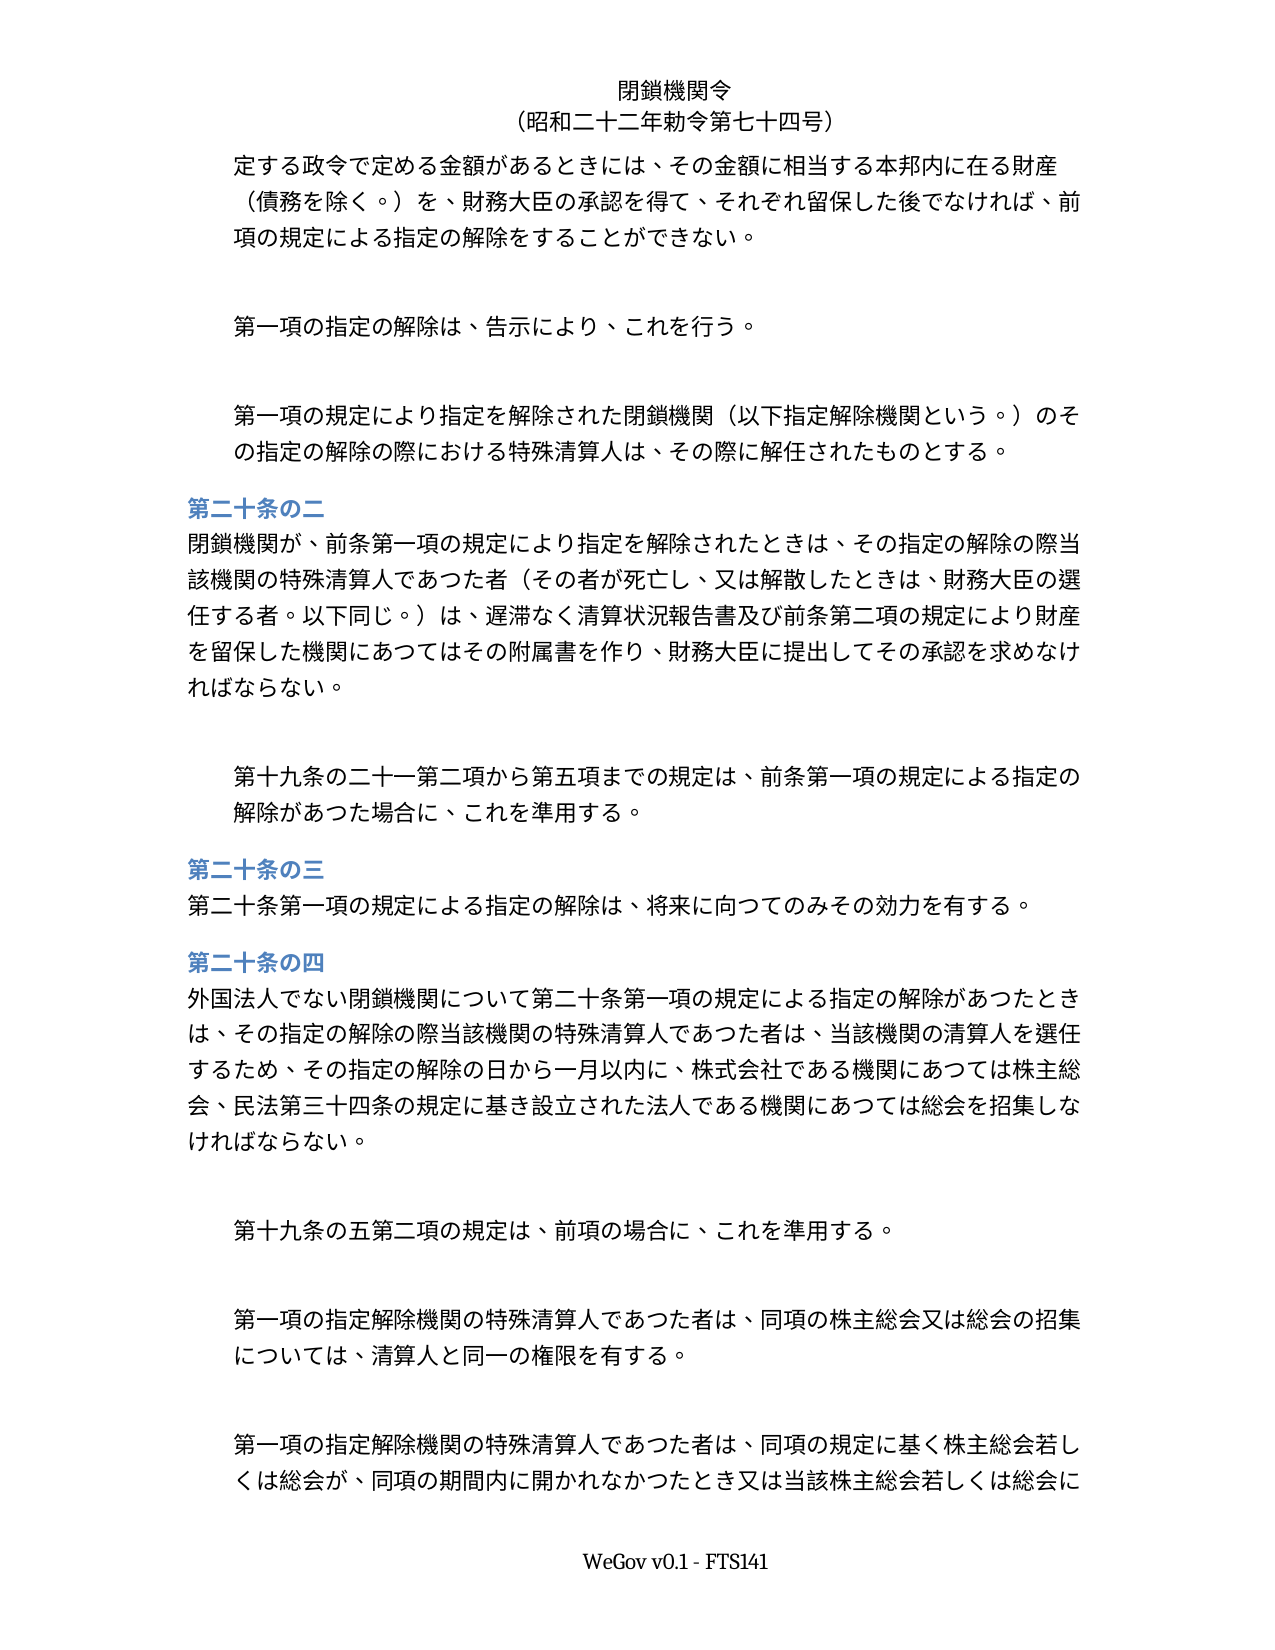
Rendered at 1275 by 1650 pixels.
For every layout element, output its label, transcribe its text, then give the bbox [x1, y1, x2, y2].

text 閉鎖機関が、前条第一項の規定により指定を解除されたときは、その指定の解除の際当該機関の特殊清算人であつた者（その者が死亡し、又は解散したときは、財務大臣の選任する者。以下同じ。）は、遅滞なく清算状況報告書及び前条第二項の規定により財産を留保した機関にあつてはその附属書を作り、財務大臣に提出してその承認を求めなければならない。 [187, 528, 1087, 703]
text 第一項の規定により指定を解除された閉鎖機関（以下指定解除機関という。）のその指定の解除の際における特殊清算人は、その際に解任されたものとする。 [233, 400, 1087, 467]
text 第一項の指定の解除は、告示により、これを行う。 [233, 311, 1087, 342]
text 外国法人でない閉鎖機関について第二十条第一項の規定による指定の解除があつたときは、その指定の解除の際当該機関の特殊清算人であつた者は、当該機関の清算人を選任するため、その指定の解除の日から一月以内に、株式会社である機関にあつては株主総会、民法第三十四条の規定に基き設立された法人である機関にあつては総会を招集しなければならない。 [187, 982, 1087, 1157]
text 第一項の指定解除機関の特殊清算人であつた者は、同項の規定に基く株主総会若しくは総会が、同項の期間内に開かれなかつたとき又は当該株主総会若しくは総会において指定解除機関の清算人が選任されなかつたときは、遅滞なく裁判所に対し、清算人の選任を請求しなければならない。 [233, 1429, 1087, 1496]
text 第十九条の五第二項の規定は、前項の場合に、これを準用する。 [233, 1215, 1087, 1246]
subtitle 第二十条の三 [187, 854, 1087, 885]
text 第一項の指定解除機関の特殊清算人であつた者は、同項の株主総会又は総会の招集については、清算人と同一の権限を有する。 [233, 1304, 1087, 1371]
subtitle 第二十条の二 [187, 492, 1087, 524]
text 第十九条の二十一第二項から第五項までの規定は、前条第一項の規定による指定の解除があつた場合に、これを準用する。 [233, 761, 1087, 828]
subtitle 第二十条の四 [187, 947, 1087, 978]
text 第二十条第一項の規定による指定の解除は、将来に向つてのみその効力を有する。 [187, 890, 1087, 921]
